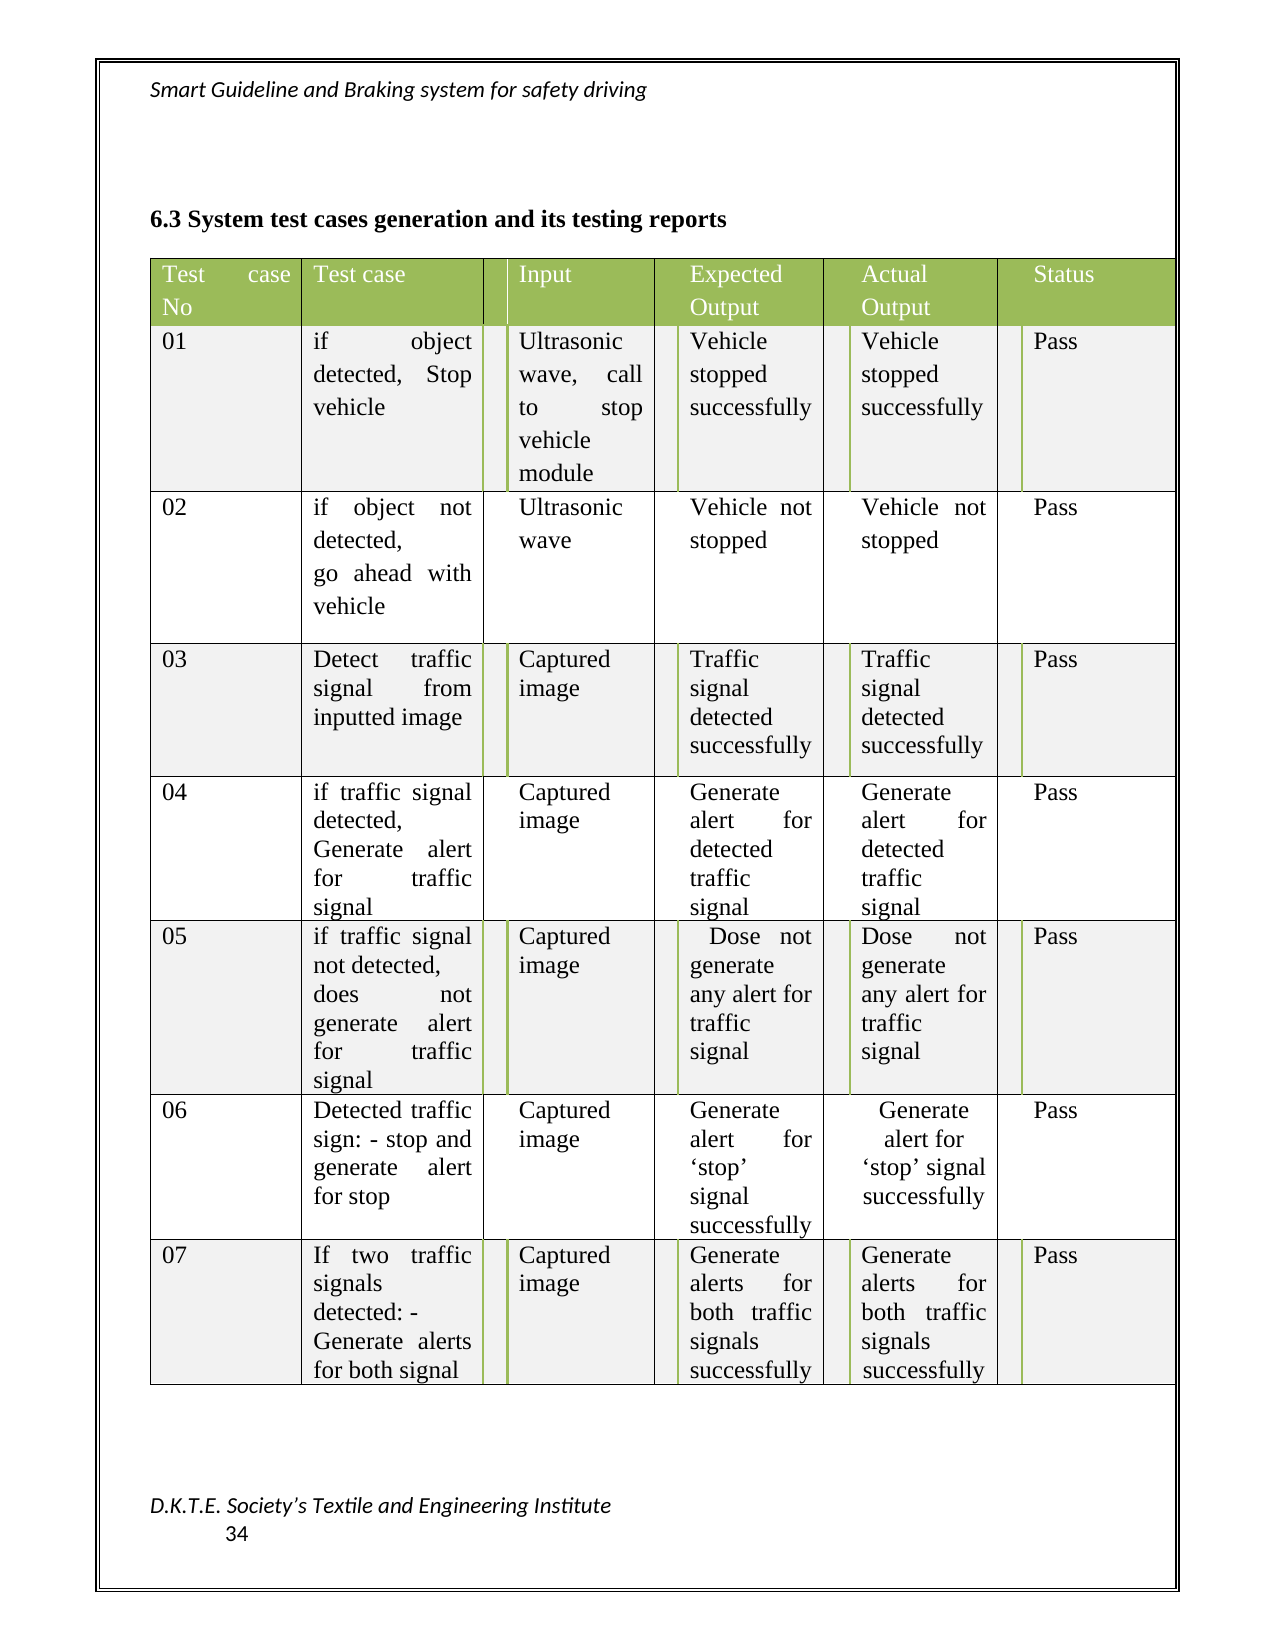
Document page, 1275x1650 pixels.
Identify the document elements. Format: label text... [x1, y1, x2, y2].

table_header Status [1022, 259, 1175, 324]
table_cell [998, 1240, 1021, 1383]
table_cell [655, 921, 677, 1094]
table_cell 01 [151, 326, 301, 491]
table_cell [998, 1095, 1022, 1239]
table_cell Dose not generate any alert for traffic signal [851, 921, 997, 1094]
table_cell [484, 326, 506, 491]
table_cell 06 [151, 1095, 301, 1239]
table_cell Ultrasonic wave [508, 492, 654, 643]
table_header Actual Output [850, 259, 997, 324]
table_cell Vehicle not stopped [678, 492, 823, 643]
table_cell Generate alert for ‘stop’ signal successfully [678, 1095, 823, 1239]
table_cell [655, 777, 678, 920]
table_cell [484, 1095, 507, 1239]
table_cell Pass [1023, 921, 1175, 1094]
table_cell [655, 492, 678, 643]
table_cell [484, 492, 507, 643]
table_header Input [508, 259, 654, 324]
table_header Test case No [151, 259, 301, 324]
table_cell Pass [1022, 777, 1175, 920]
table_cell Vehicle stopped successfully [679, 326, 823, 491]
table_cell Captured image [509, 921, 654, 1094]
table_cell [998, 921, 1021, 1094]
table_cell [655, 1095, 678, 1239]
table_header [824, 259, 850, 324]
table_cell if object not detected, go ahead with vehicle [302, 492, 483, 643]
table_cell Generate alert for detected traffic signal [678, 777, 823, 920]
table_header [998, 259, 1022, 324]
table_cell [484, 777, 507, 920]
table_cell [655, 1240, 677, 1383]
table_cell Dose not generate any alert for traffic signal [679, 921, 823, 1094]
table_cell Pass [1022, 492, 1175, 643]
table_cell [655, 326, 677, 491]
table_cell 07 [151, 1240, 301, 1383]
table_cell [824, 921, 849, 1094]
table_cell [484, 1240, 506, 1383]
table_cell Traffic signal detected successfully [851, 644, 997, 776]
table_cell 02 [151, 492, 301, 643]
table_cell Captured image [509, 644, 654, 776]
table_cell Vehicle stopped successfully [851, 326, 997, 491]
table_cell [998, 644, 1021, 776]
table_header [484, 259, 507, 324]
table_cell [824, 644, 849, 776]
table_cell if traffic signal detected, Generate alert for traffic signal [302, 777, 483, 920]
table_cell Pass [1023, 326, 1175, 491]
table_cell Generate alert for detected traffic signal [850, 777, 997, 920]
table_cell [998, 492, 1022, 643]
table_cell Captured image [508, 777, 654, 920]
table_cell Generate alerts for both traffic signals successfully [851, 1240, 997, 1383]
table_cell [824, 492, 850, 643]
table_cell Captured image [509, 1240, 654, 1383]
table_cell [998, 326, 1021, 491]
table_cell 03 [151, 644, 301, 776]
table_cell Detected traffic sign: - stop and generate alert for stop [302, 1095, 483, 1239]
table_cell Generate alerts for both traffic signals successfully [679, 1240, 823, 1383]
table_header Expected Output [678, 259, 823, 324]
table_cell [655, 644, 677, 776]
table_cell Traffic signal detected successfully [679, 644, 823, 776]
table_cell [824, 1240, 849, 1383]
table_cell if object detected, Stop vehicle [302, 326, 482, 491]
table_cell Detect traffic signal from inputted image [302, 644, 482, 776]
table_cell if traffic signal not detected, does not generate alert for traffic signal [302, 921, 482, 1094]
table_header [655, 259, 678, 324]
table_cell [824, 326, 849, 491]
table_cell Pass [1022, 1095, 1175, 1239]
table_cell Generate alert for ‘stop’ signal successfully [850, 1095, 997, 1239]
table_cell [998, 777, 1022, 920]
table_cell 04 [151, 777, 301, 920]
table_cell Ultrasonic wave, call to stop vehicle module [509, 326, 654, 491]
table_cell If two traffic signals detected: - Generate alerts for both signal [302, 1240, 482, 1383]
table_cell [484, 644, 506, 776]
table_cell [484, 921, 506, 1094]
table_cell Pass [1023, 644, 1175, 776]
table_cell 05 [151, 921, 301, 1094]
table_cell [824, 777, 850, 920]
table_cell Pass [1023, 1240, 1175, 1383]
table_cell Captured image [508, 1095, 654, 1239]
table_header Test case [302, 259, 483, 324]
table_cell Vehicle not stopped [850, 492, 997, 643]
table_cell [824, 1095, 850, 1239]
text 6.3 System test cases generation and its testing reports [150, 204, 1125, 233]
